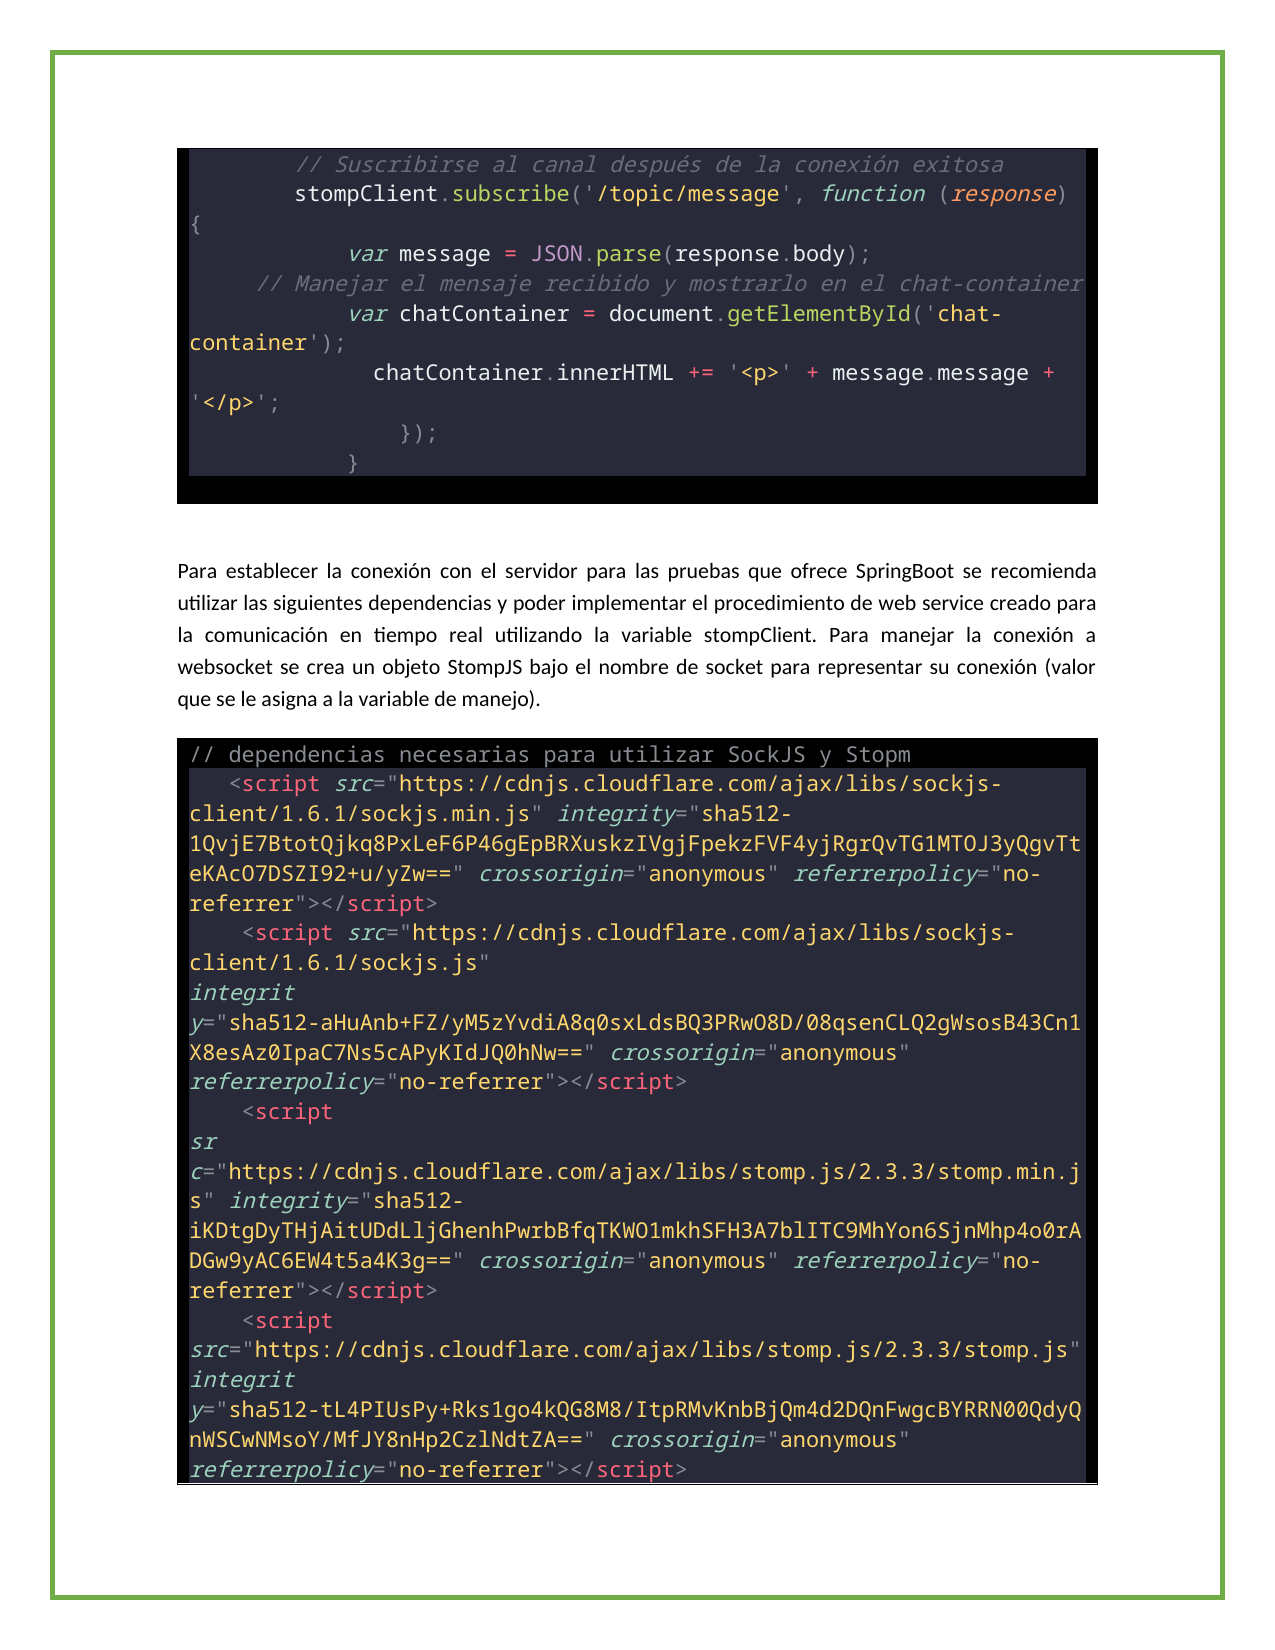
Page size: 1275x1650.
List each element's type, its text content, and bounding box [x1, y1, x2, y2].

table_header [178, 739, 1097, 1483]
text Para establecer la conexión con el servidor para las pruebas que ofrece SpringBoot se recomienda utilizar las siguientes dependencias y poder implementar el procedimiento de web service creado para la comunicación en tiempo real utilizando la variable stompClient. Para manejar la conexión a websocket se crea un objeto StompJS bajo el nombre de socket para representar su conexión (valor que se le asigna a la variable de manejo). [177, 557, 1098, 711]
